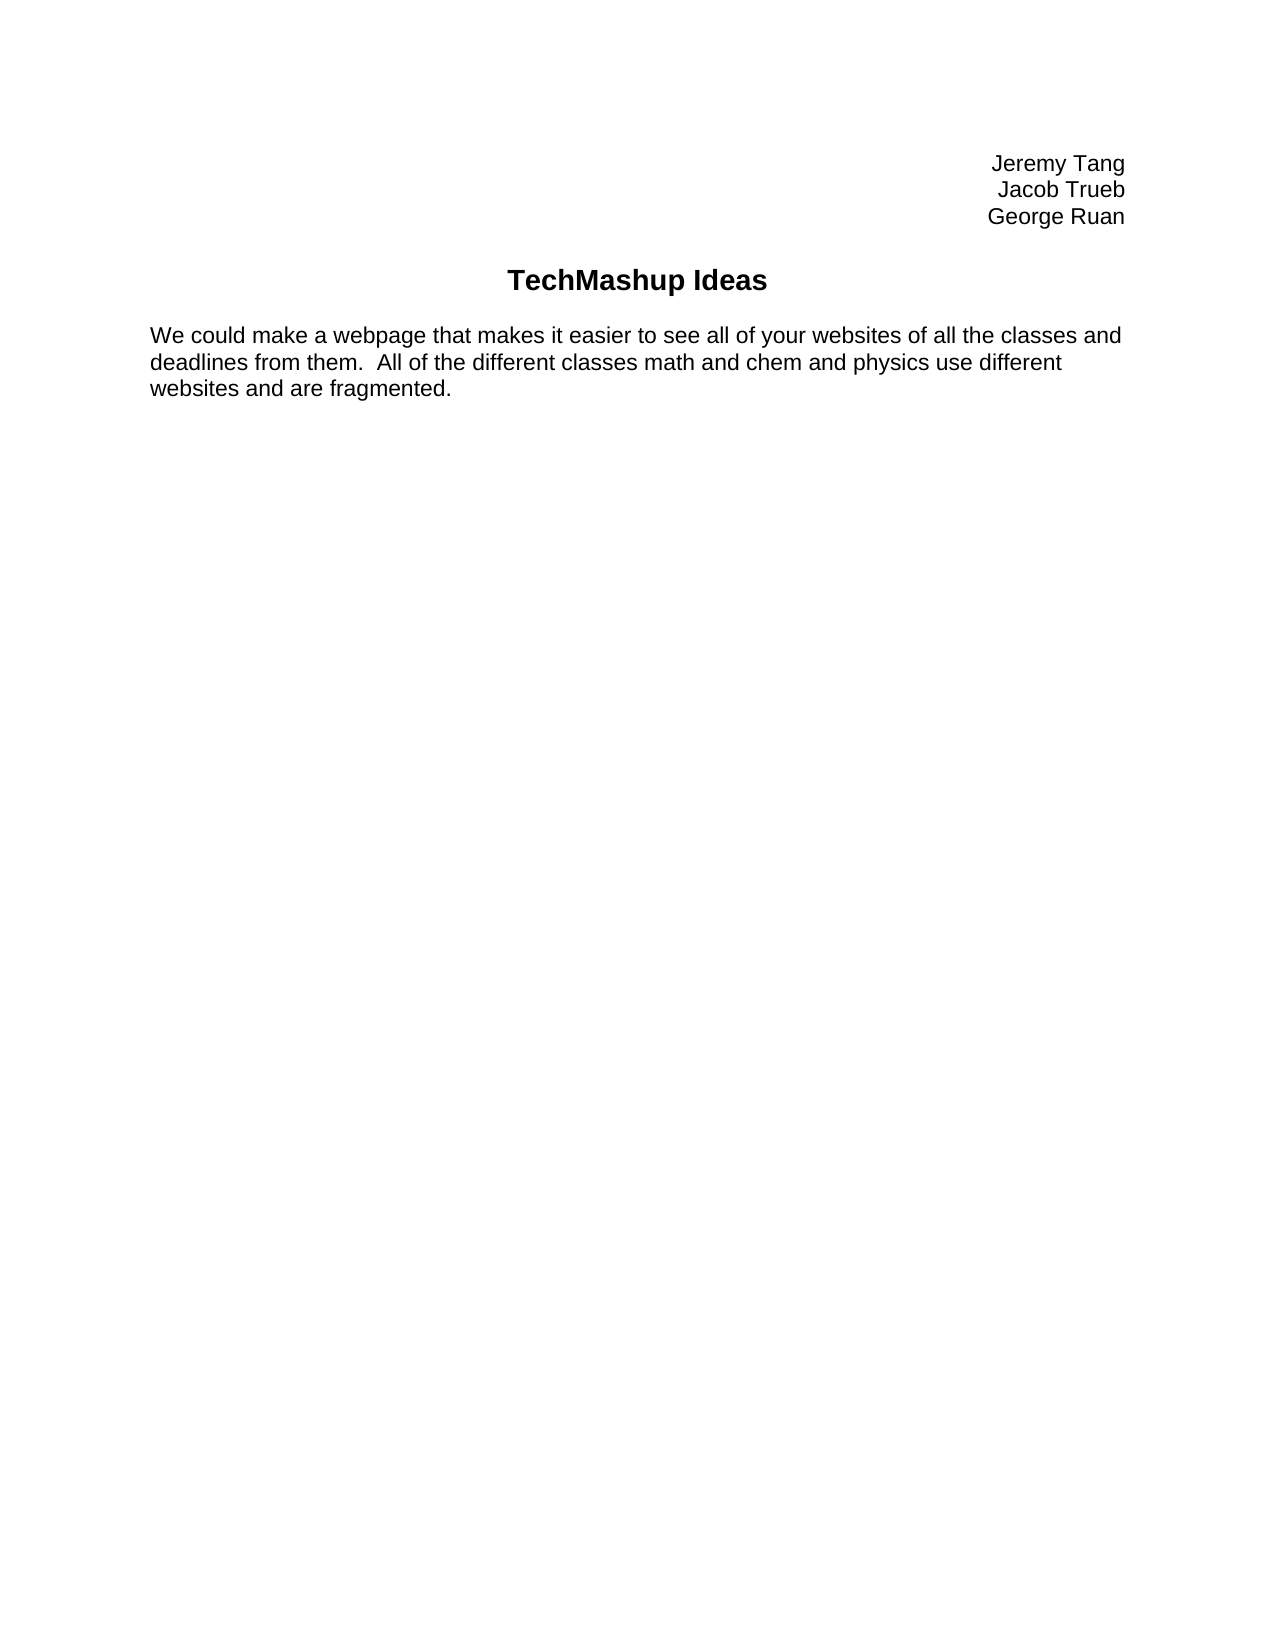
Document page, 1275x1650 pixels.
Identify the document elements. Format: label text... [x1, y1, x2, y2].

text We could make a webpage that makes it easier to see all of your websites of all the classes and deadlines from them. All of the different classes math and chem and physics use different websites and are fragmented. [150, 322, 1125, 402]
text Jacob Trueb [150, 176, 1125, 203]
text George Ruan [150, 203, 1125, 229]
text TechMashup Ideas [150, 263, 1125, 296]
text Jeremy Tang [150, 150, 1125, 176]
